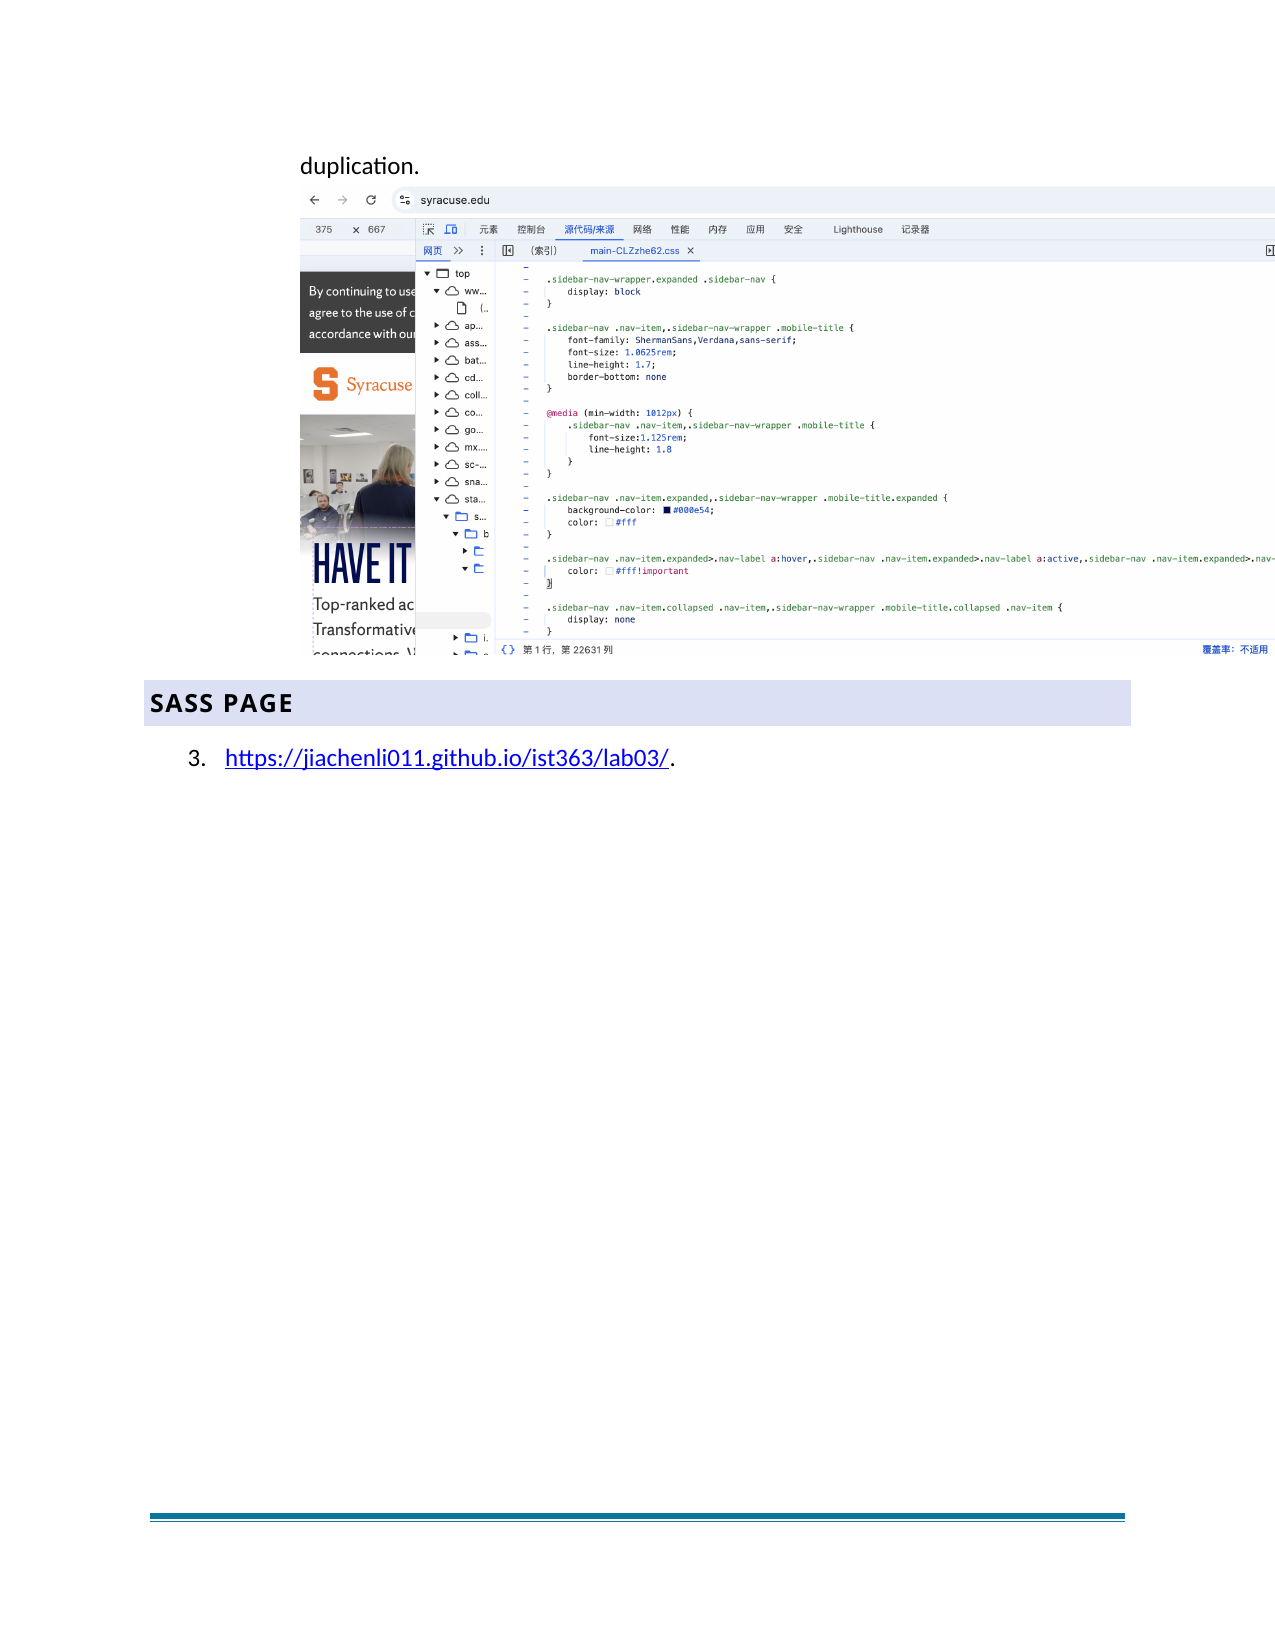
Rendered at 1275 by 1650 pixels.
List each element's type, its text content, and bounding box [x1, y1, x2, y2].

picture [300, 185, 1275, 655]
subtitle SASS Page [150, 686, 1125, 720]
list https://jiachenli011.github.io/ist363/lab03/. [187, 742, 1125, 772]
